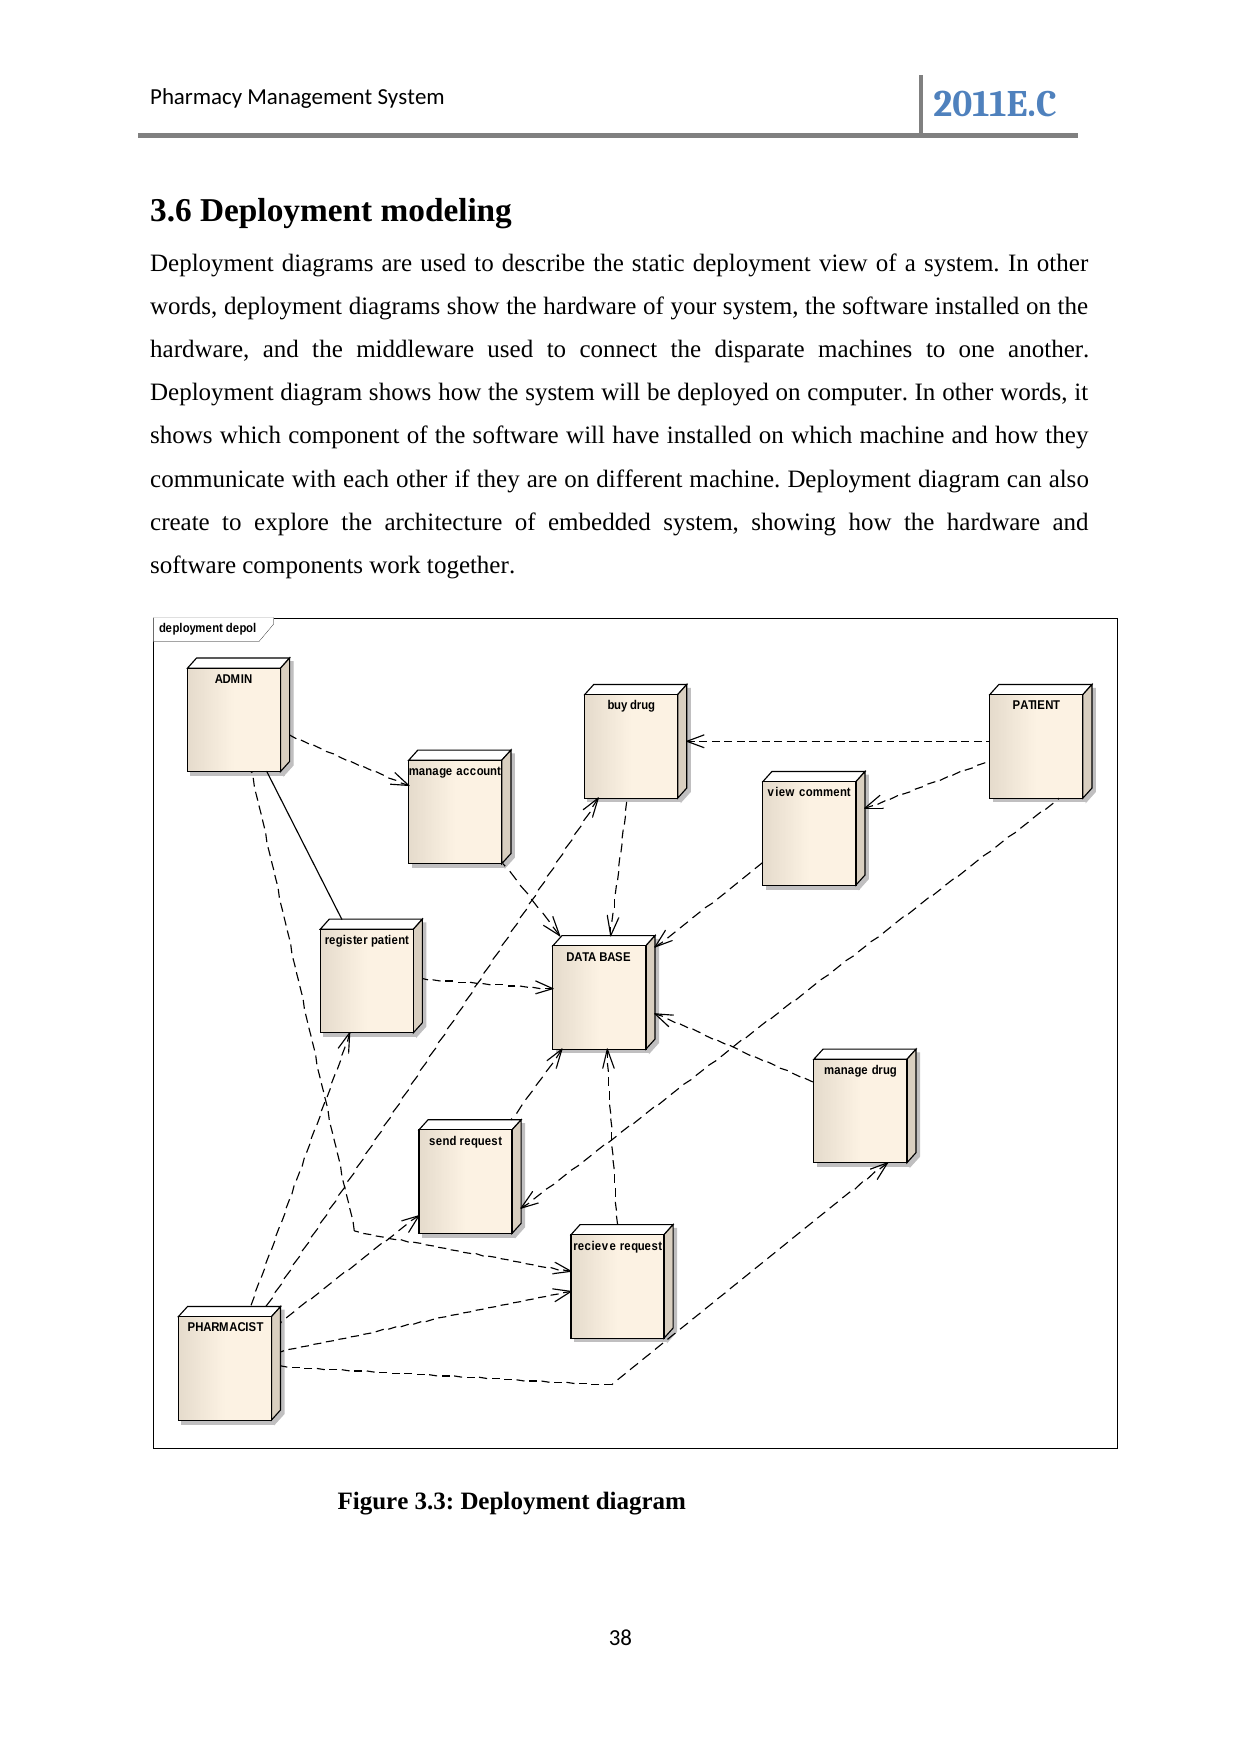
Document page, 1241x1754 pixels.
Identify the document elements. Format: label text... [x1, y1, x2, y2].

subtitle Figure 3.3: Deployment diagram [150, 1486, 1090, 1515]
text Deployment diagrams are used to describe the static deployment view of a system. In other words, deployment diagrams show the hardware of your system, the software installed on the hardware, and the middleware used to connect the disparate machines to one another. Deployment diagram shows how the system will be deployed on computer. In other words, it shows which component of the software will have installed on which machine and how they communicate with each other if they are on different machine. Deployment diagram can also create to explore the architecture of embedded system, showing how the hardware and software components work together. [150, 248, 1090, 579]
subtitle 3.6 Deployment modeling [150, 191, 1090, 229]
